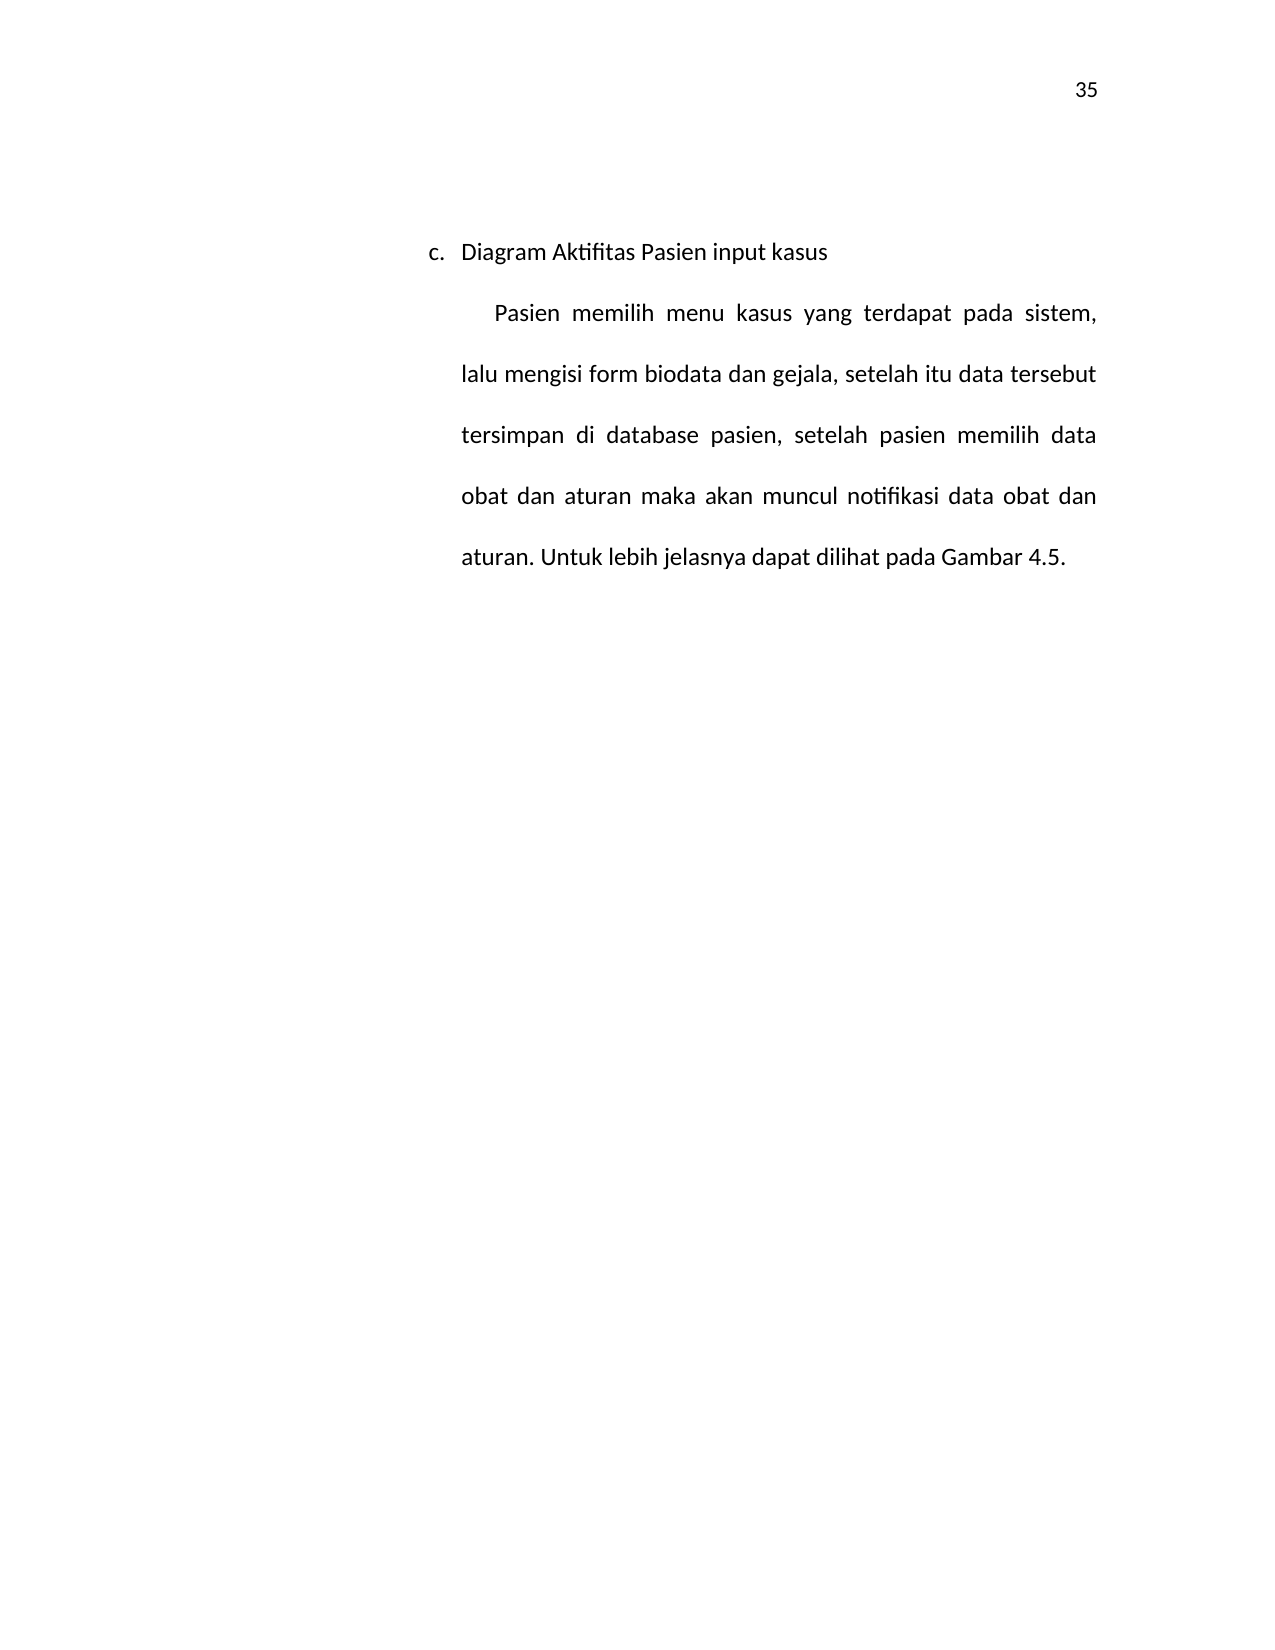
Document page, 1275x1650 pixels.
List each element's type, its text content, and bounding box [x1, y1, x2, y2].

list Diagram Aktifitas Pasien input kasus [311, 236, 1098, 267]
list Pasien memilih menu kasus yang terdapat pada sistem, lalu mengisi form biodata dan gejala, setelah itu data tersebut tersimpan di database pasien, setelah pasien memilih data obat dan aturan maka akan muncul notifikasi data obat dan aturan. Untuk lebih jelasnya dapat dilihat pada Gambar 4.5. [461, 297, 1098, 572]
